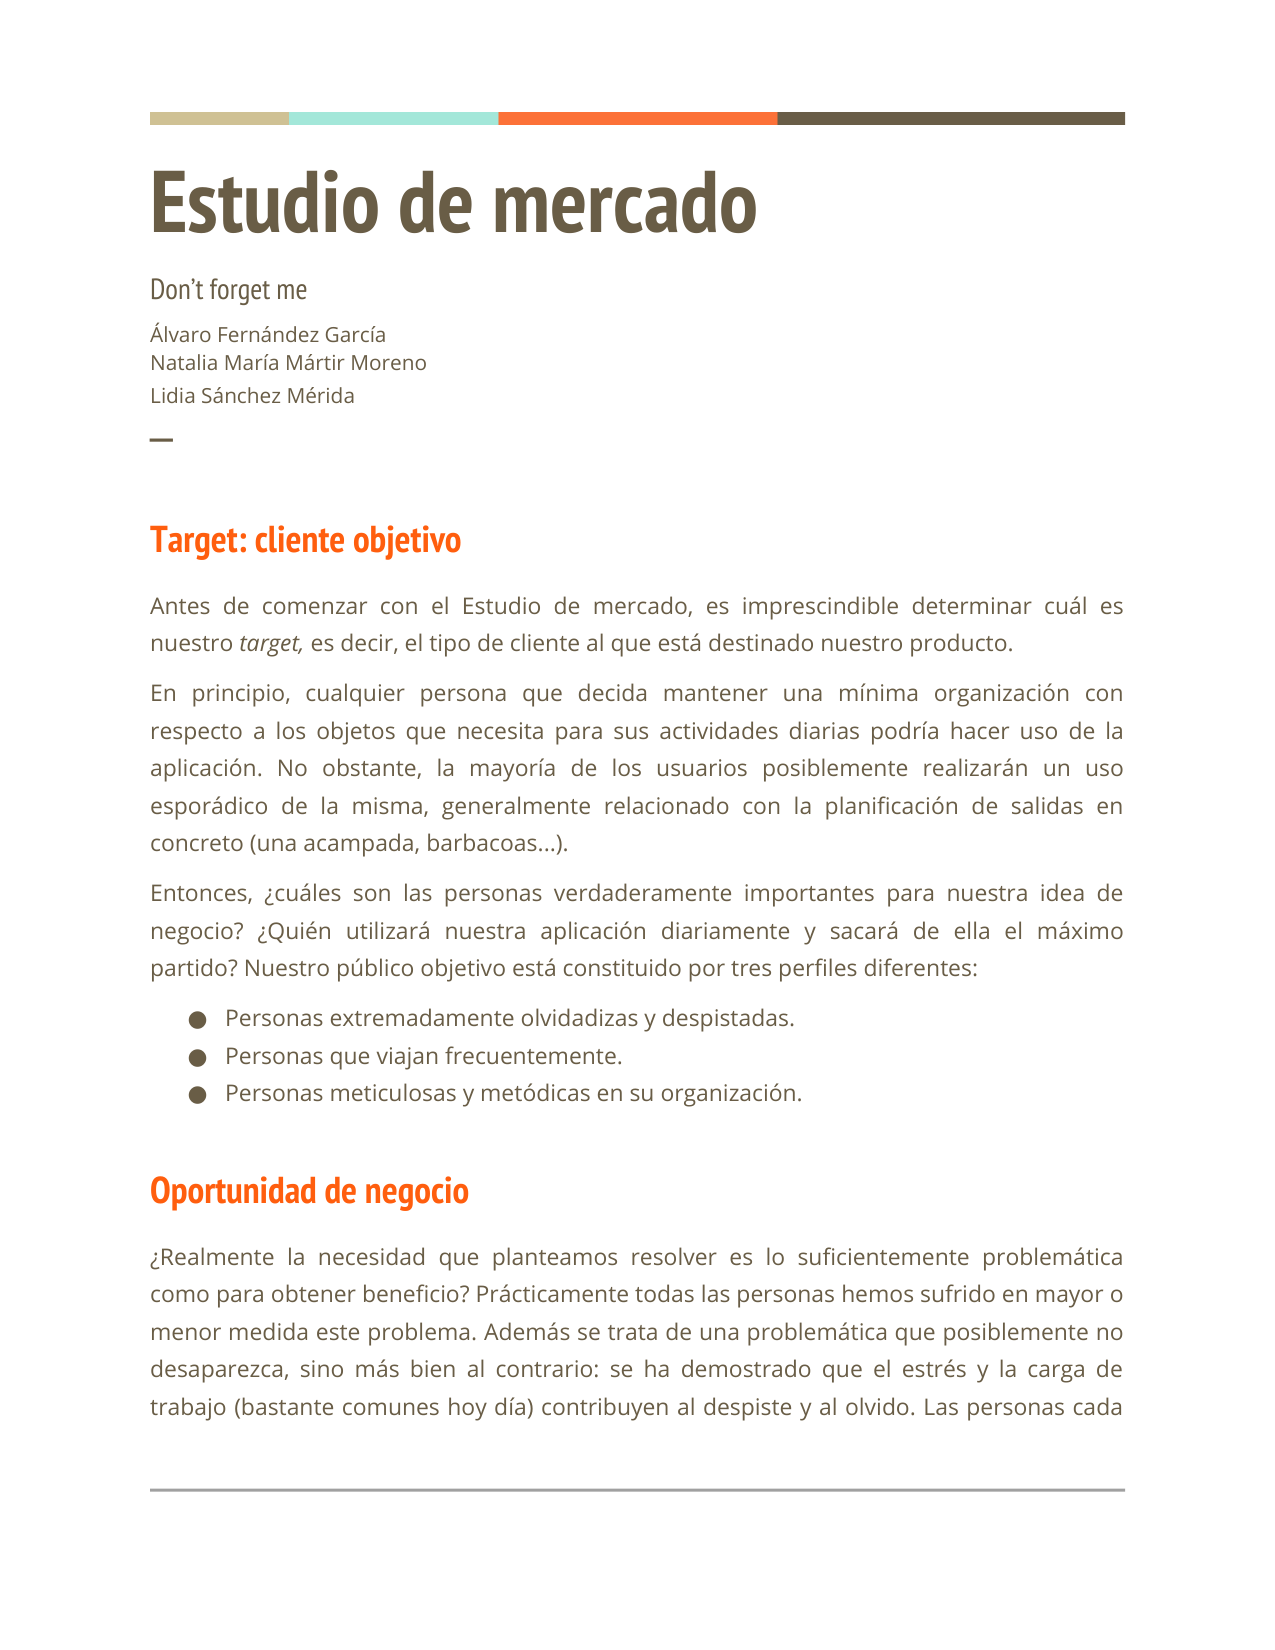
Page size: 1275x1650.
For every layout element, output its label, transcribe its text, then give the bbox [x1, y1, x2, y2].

text Álvaro Fernández García [150, 320, 1125, 348]
title Estudio de mercado [150, 144, 1125, 257]
picture [150, 112, 1125, 125]
text Lidia Sánchez Mérida [150, 381, 1125, 409]
text Entonces, ¿cuáles son las personas verdaderamente importantes para nuestra idea de negocio? ¿Quién utilizará nuestra aplicación diariamente y sacará de ella el máximo partido? Nuestro público objetivo está constituido por tres perfiles diferentes: [150, 877, 1125, 984]
subtitle Oportunidad de negocio [150, 1165, 1125, 1213]
text Natalia María Mártir Moreno [150, 348, 1125, 377]
text ─ [150, 413, 1125, 464]
text Antes de comenzar con el Estudio de mercado, es imprescindible determinar cuál es nuestro target, es decir, el tipo de cliente al que está destinado nuestro producto. [150, 590, 1125, 659]
subtitle Don’t forget me [150, 269, 1125, 307]
subtitle Target: cliente objetivo [150, 514, 1125, 563]
text En principio, cualquier persona que decida mantener una mínima organización con respecto a los objetos que necesita para sus actividades diarias podría hacer uso de la aplicación. No obstante, la mayoría de los usuarios posiblemente realizarán un uso esporádico de la misma, generalmente relacionado con la planificación de salidas en concreto (una acampada, barbacoas...). [150, 677, 1125, 859]
list Personas meticulosas y metódicas en su organización. [187, 1077, 1125, 1109]
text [150, 1240, 1125, 1422]
list Personas extremadamente olvidadizas y despistadas. [187, 1002, 1125, 1034]
list Personas que viajan frecuentemente. [187, 1040, 1125, 1071]
